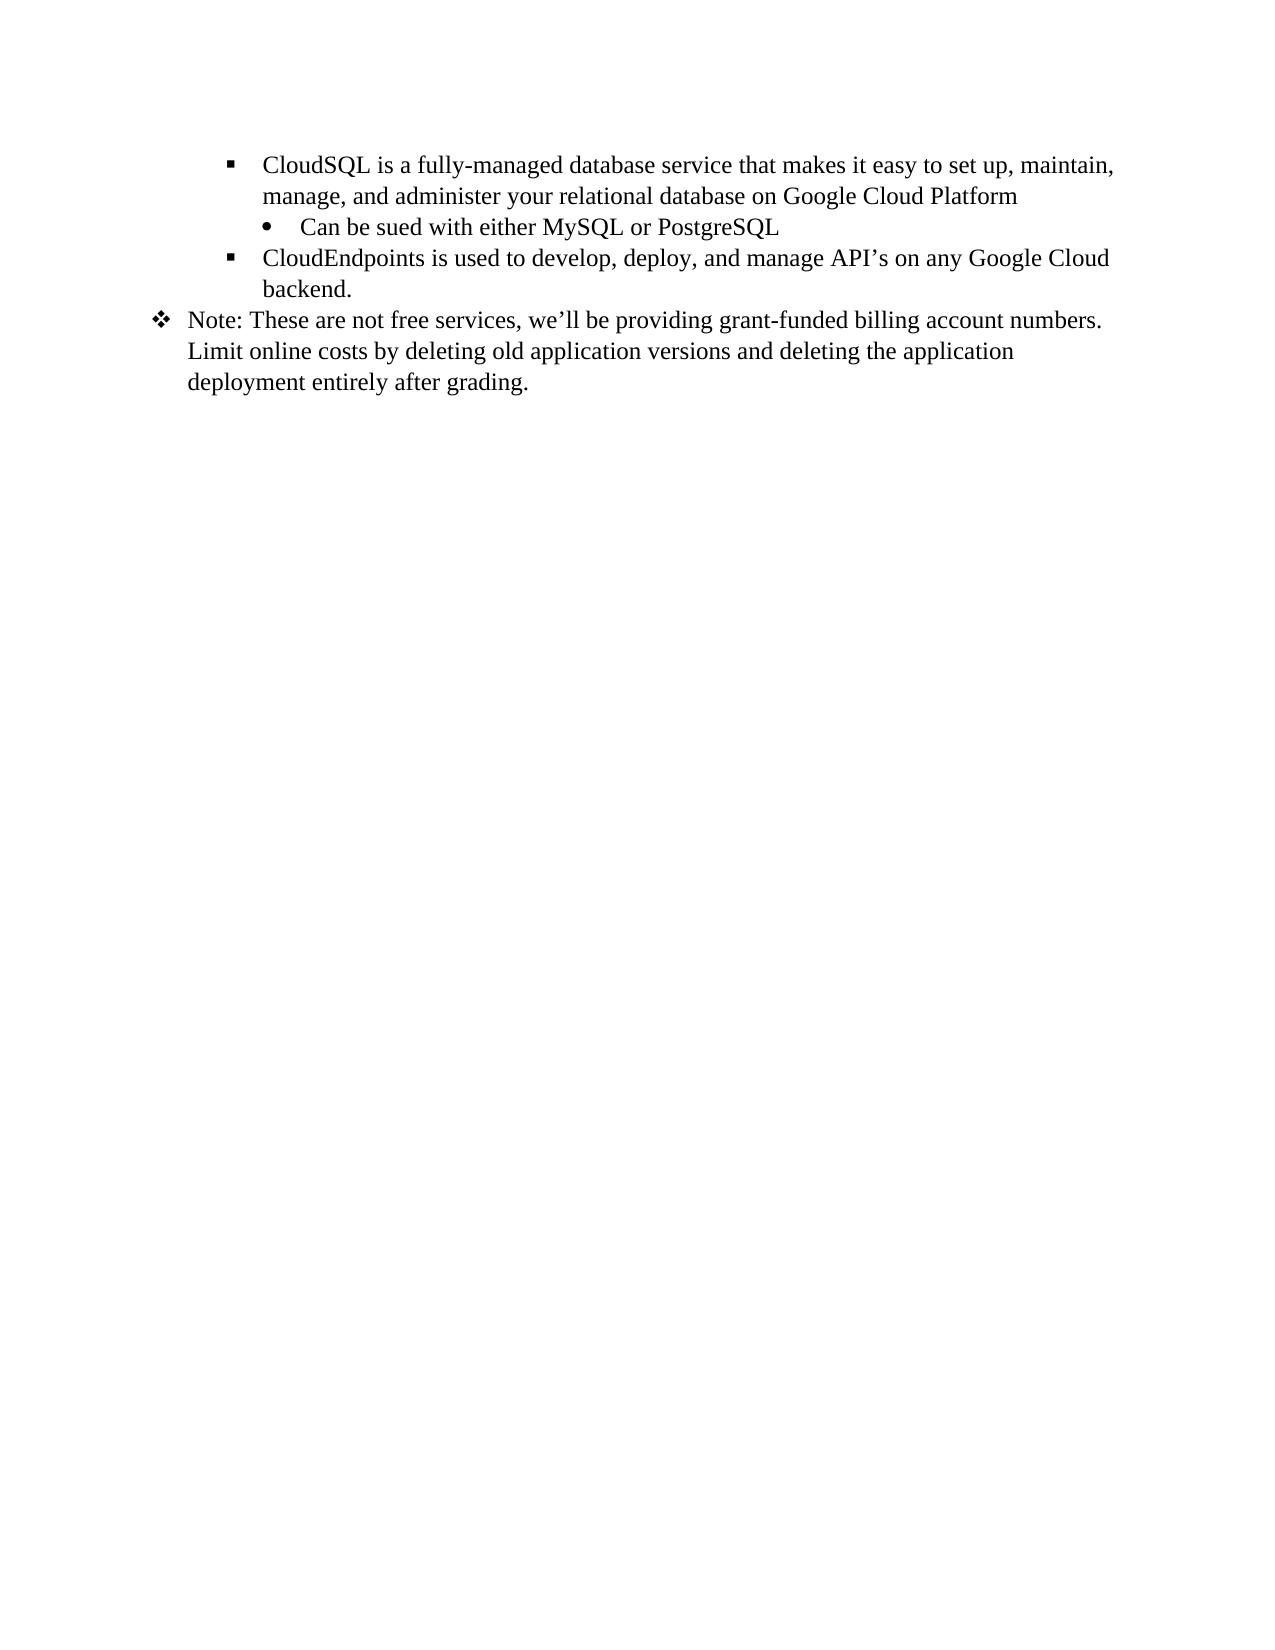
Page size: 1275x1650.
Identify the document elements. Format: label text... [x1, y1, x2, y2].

list CloudSQL is a fully-managed database service that makes it easy to set up, maintain, manage, and administer your relational database on Google Cloud Platform [225, 150, 1125, 210]
list Note: These are not free services, we’ll be providing grant-funded billing account numbers. Limit online costs by deleting old application versions and deleting the application deployment entirely after grading. [150, 305, 1125, 396]
list Can be sued with either MySQL or PostgreSQL [262, 212, 1125, 241]
list CloudEndpoints is used to develop, deploy, and manage API’s on any Google Cloud backend. [225, 243, 1125, 303]
